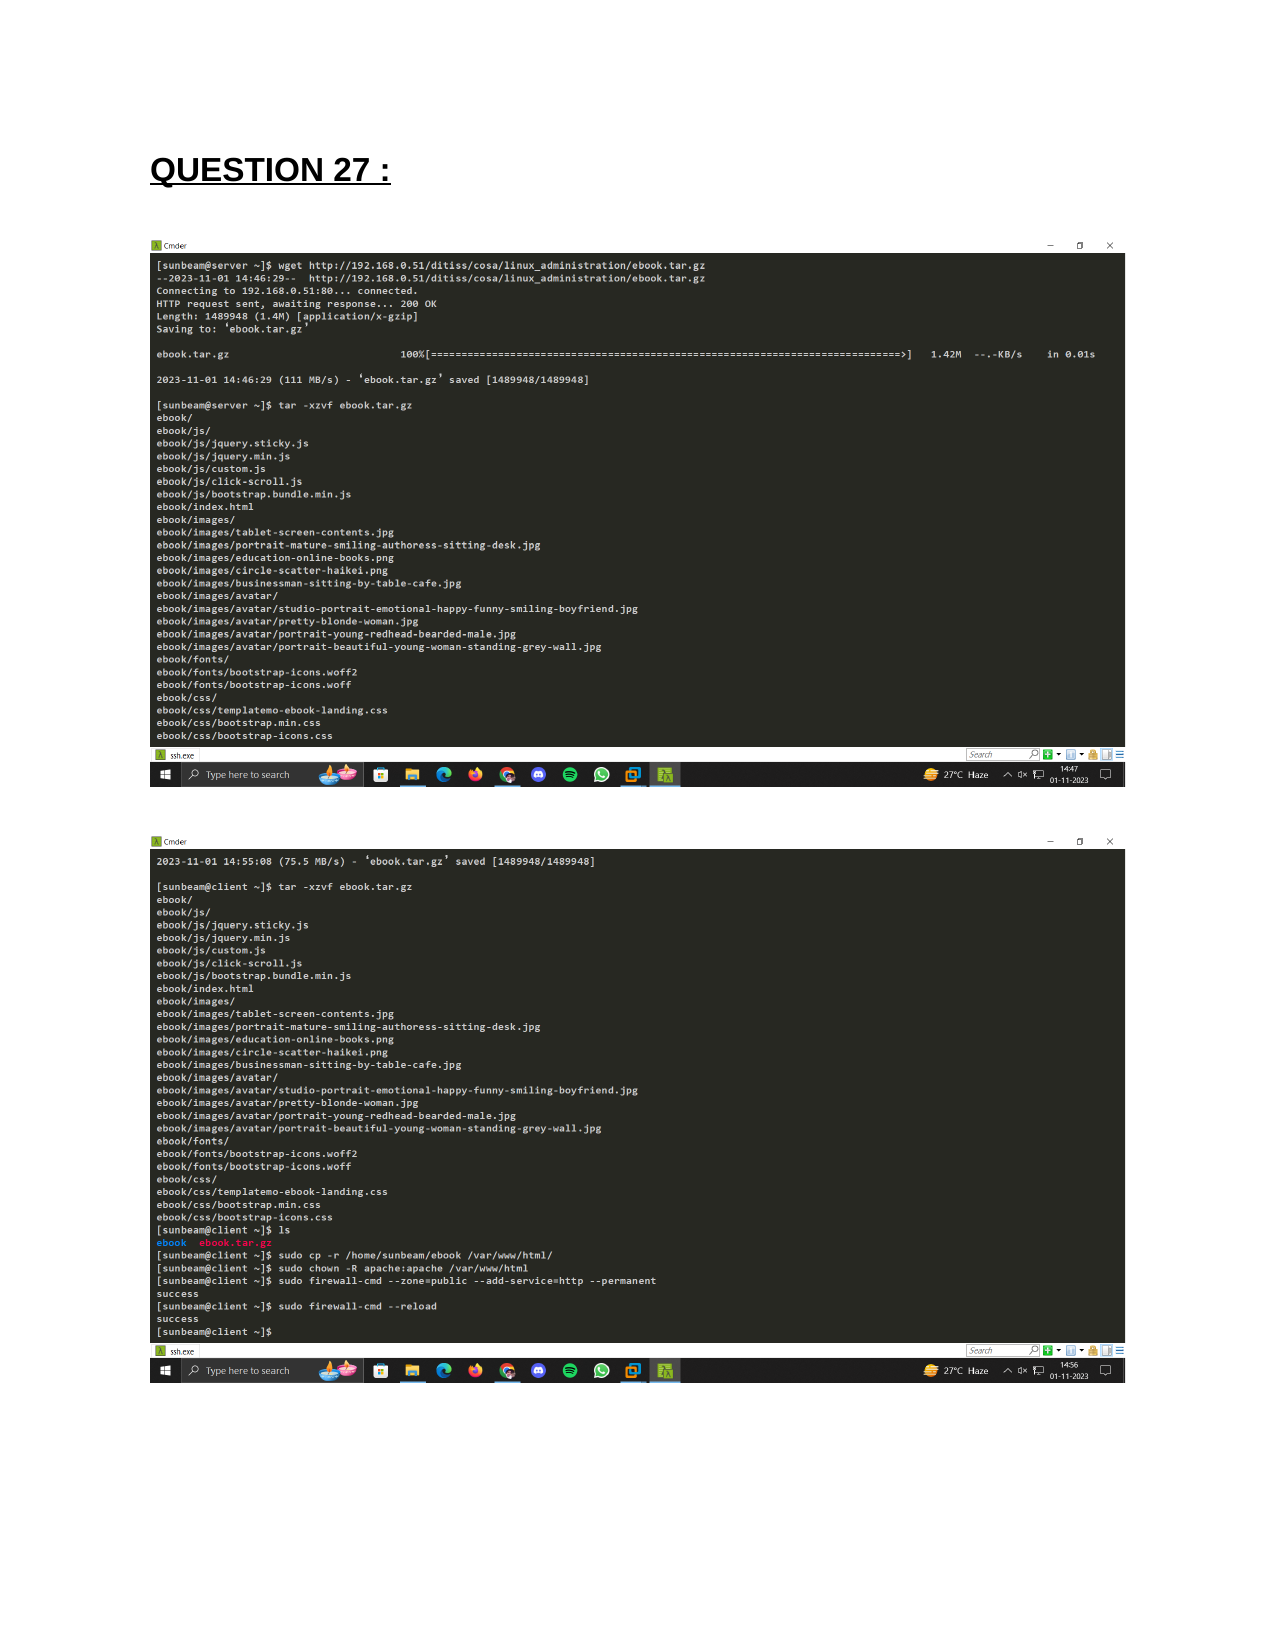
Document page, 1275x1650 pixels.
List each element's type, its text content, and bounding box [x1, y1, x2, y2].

picture [150, 834, 1125, 1383]
picture [150, 238, 1125, 787]
text QUESTION 27 : [150, 150, 1125, 188]
